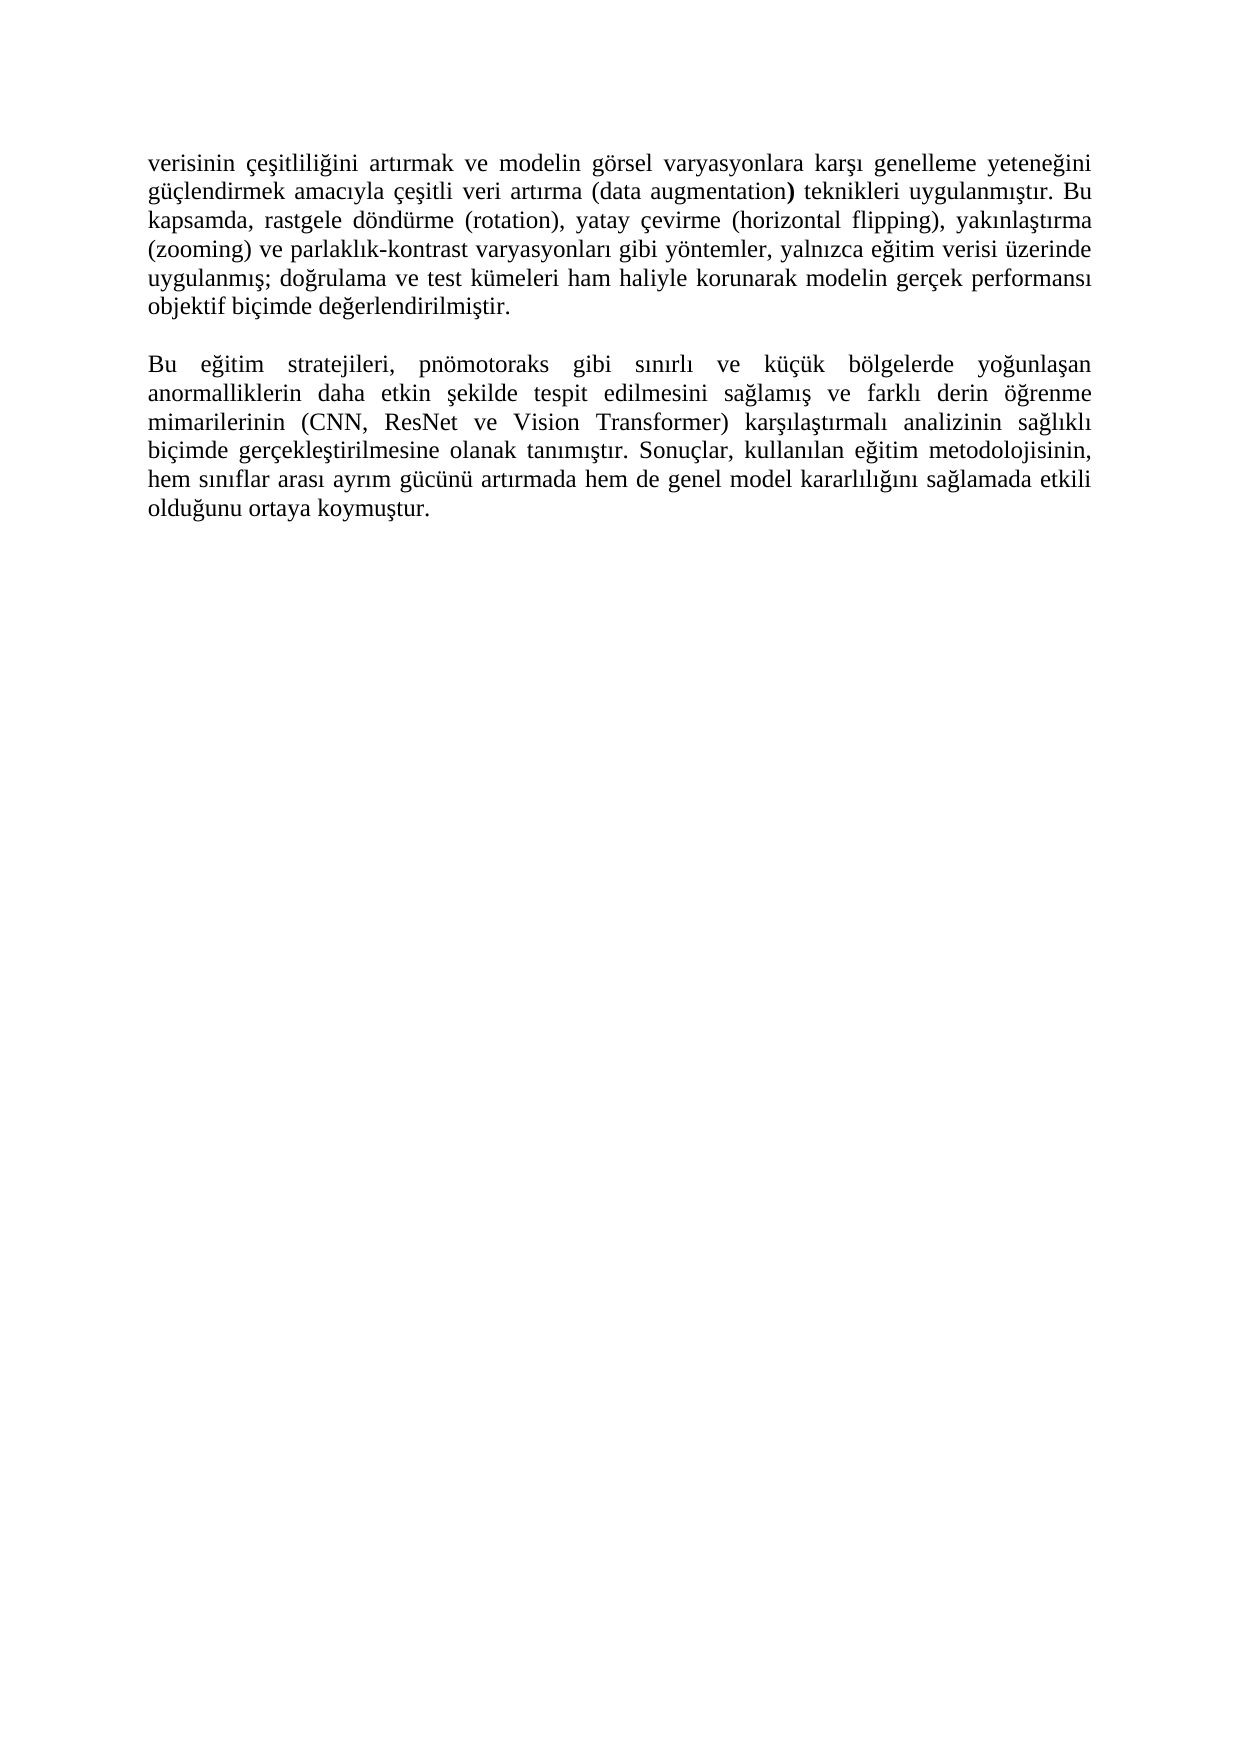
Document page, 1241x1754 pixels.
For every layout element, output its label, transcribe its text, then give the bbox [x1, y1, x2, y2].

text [148, 148, 1093, 320]
text Bu eğitim stratejileri, pnömotoraks gibi sınırlı ve küçük bölgelerde yoğunlaşan anormalliklerin daha etkin şekilde tespit edilmesini sağlamış ve farklı derin öğrenme mimarilerinin (CNN, ResNet ve Vision Transformer) karşılaştırmalı analizinin sağlıklı biçimde gerçekleştirilmesine olanak tanımıştır. Sonuçlar, kullanılan eğitim metodolojisinin, hem sınıflar arası ayrım gücünü artırmada hem de genel model kararlılığını sağlamada etkili olduğunu ortaya koymuştur. [148, 349, 1093, 522]
